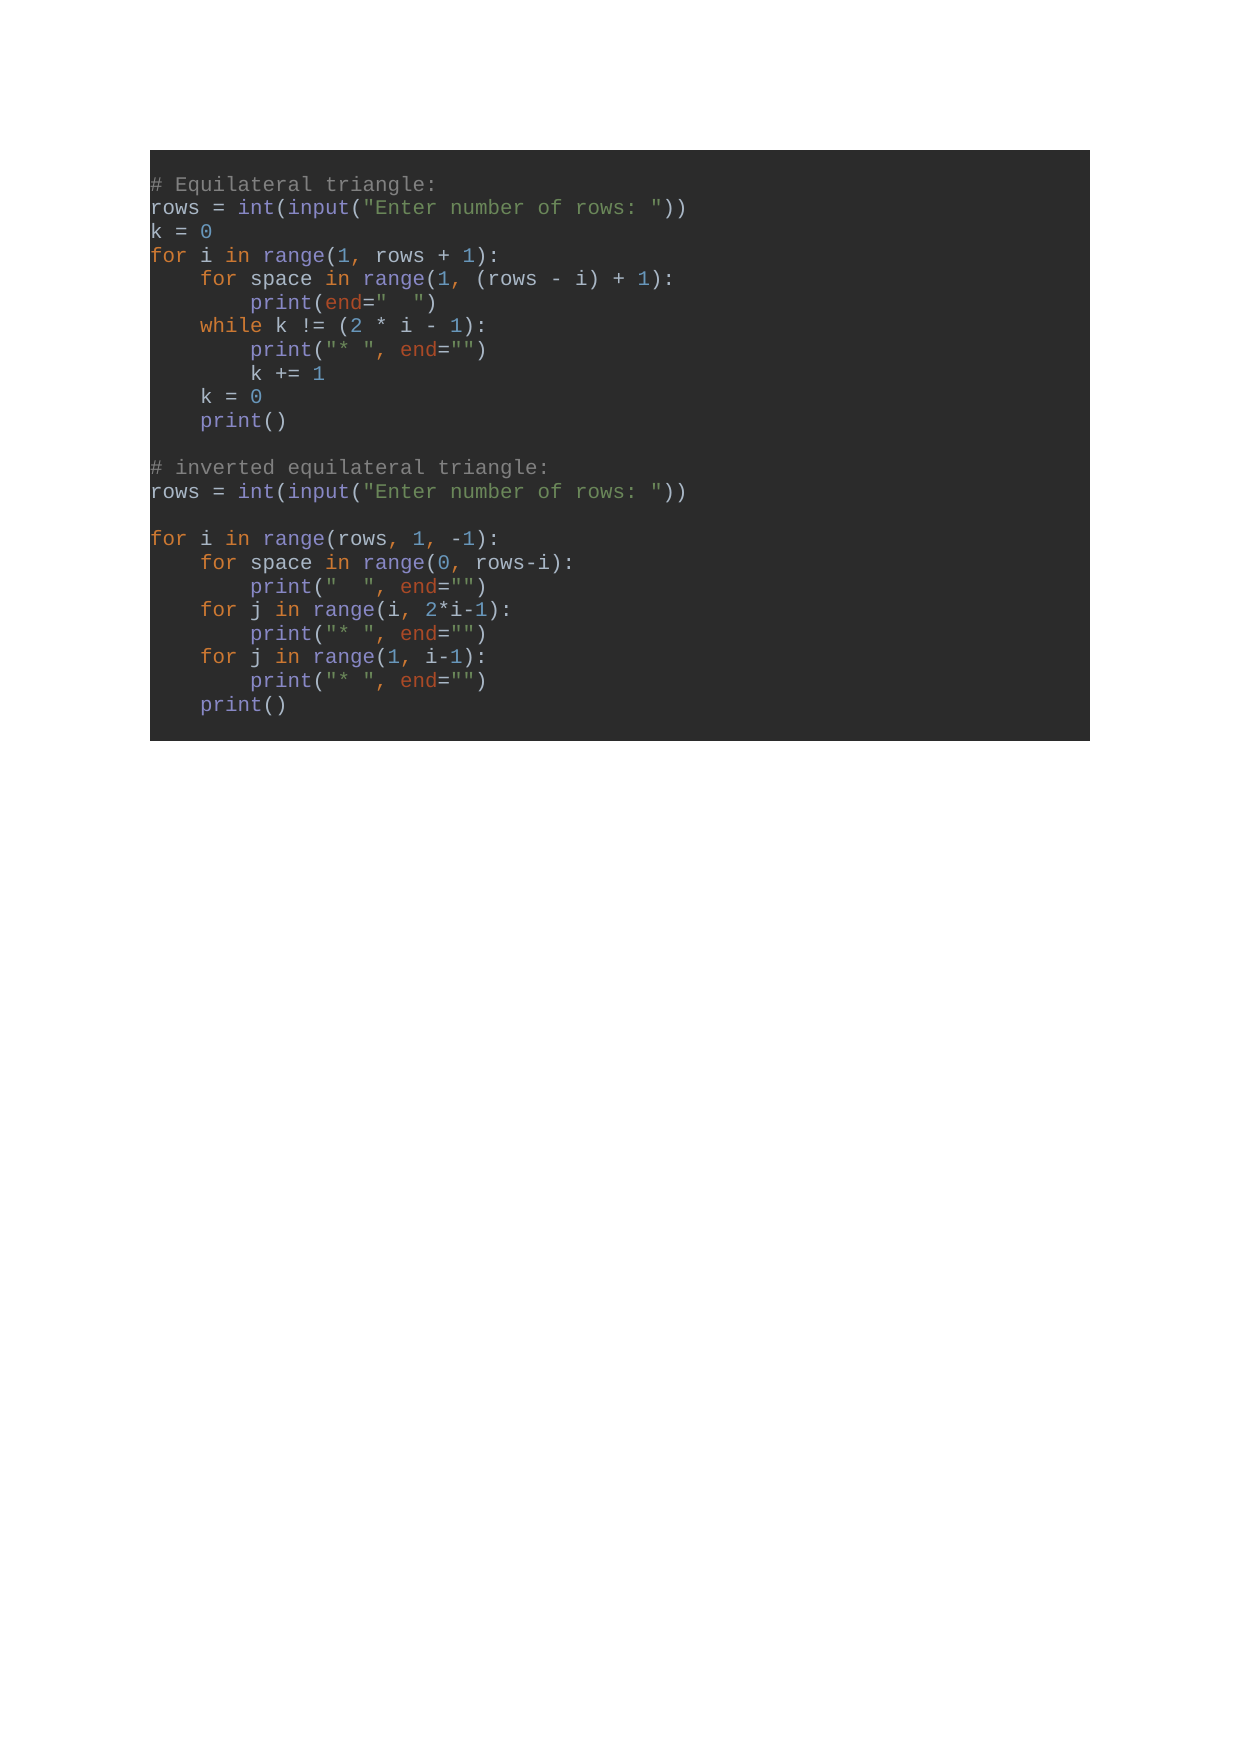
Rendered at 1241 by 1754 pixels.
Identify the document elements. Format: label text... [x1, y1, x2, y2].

text # Equilateral triangle: rows = int(input("Enter number of rows: ")) k = 0 for i in range(1, rows + 1): for space in range(1, (rows - i) + 1): print(end=" ") while k != (2 * i - 1): print("* ", end="") k += 1 k = 0 print() # inverted equilateral triangle: rows = int(input("Enter number of rows: ")) for i in range(rows, 1, -1): for space in range(0, rows-i): print(" ", end="") for j in range(i, 2*i-1): print("* ", end="") for j in range(1, i-1): print("* ", end="") print() [150, 174, 1090, 717]
